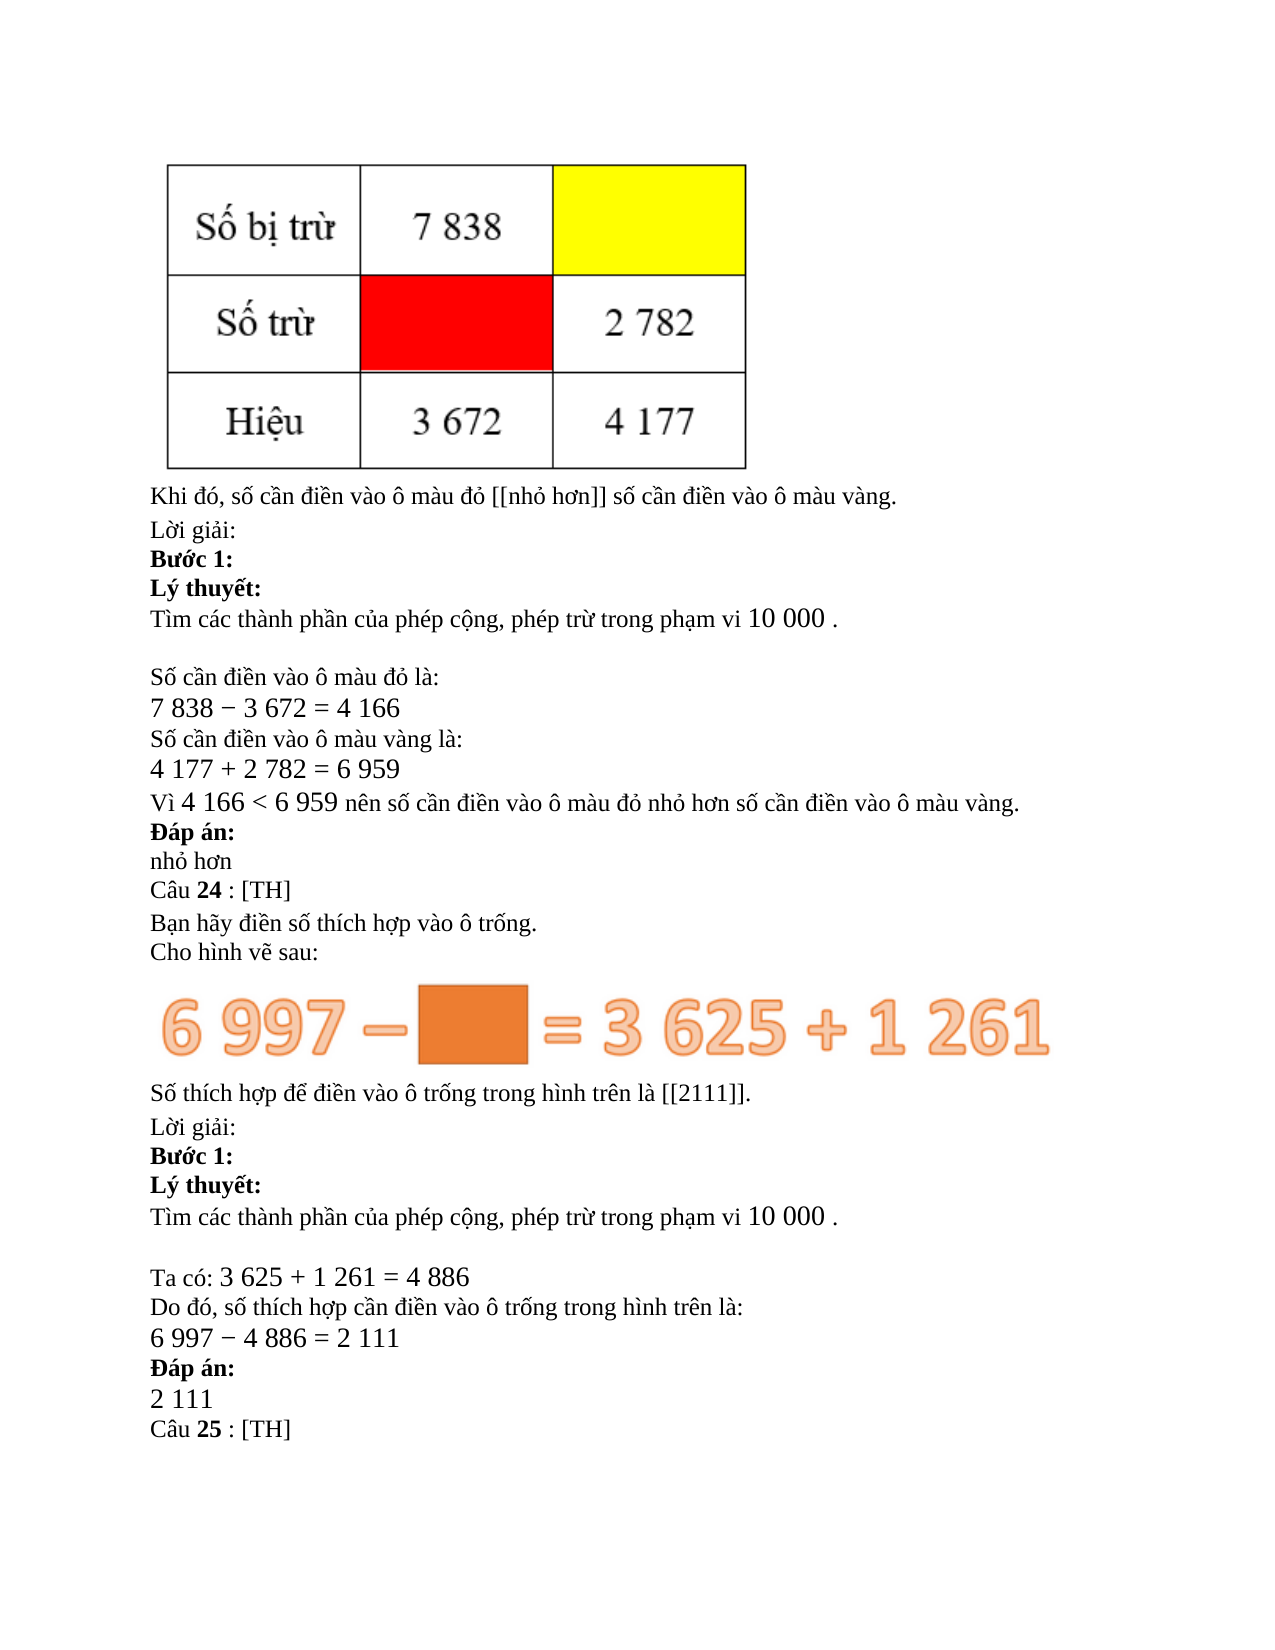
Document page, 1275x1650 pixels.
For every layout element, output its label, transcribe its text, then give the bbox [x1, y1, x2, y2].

picture [150, 966, 1088, 1079]
text Bước 1: [150, 1141, 1125, 1170]
picture [150, 150, 755, 482]
text Bước 1: [150, 544, 1125, 573]
text Lời giải: [150, 1112, 1125, 1141]
text Câu 24 : [TH] [150, 875, 1125, 903]
text Lời giải: [150, 515, 1125, 544]
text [150, 150, 1125, 510]
text Lý thuyết: Tìm các thành phần của phép cộng, phép trừ trong phạm vi 10 000 . Ta có: 3 625 + 1 261 = 4 886 Do đó, số thích hợp cần điền vào ô trống trong hình trên là: 6 997 − 4 886 = 2 111 Đáp án: 2 111 [150, 1170, 1125, 1414]
text Câu 25 : [TH] [150, 1414, 1125, 1443]
text Lý thuyết: Tìm các thành phần của phép cộng, phép trừ trong phạm vi 10 000 . Số cần điền vào ô màu đỏ là: 7 838 − 3 672 = 4 166 Số cần điền vào ô màu vàng là: 4 177 + 2 782 = 6 959 Vì 4 166 < 6 959 nên số cần điền vào ô màu đỏ nhỏ hơn số cần điền vào ô màu vàng. Đáp án: nhỏ hơn [150, 573, 1125, 875]
